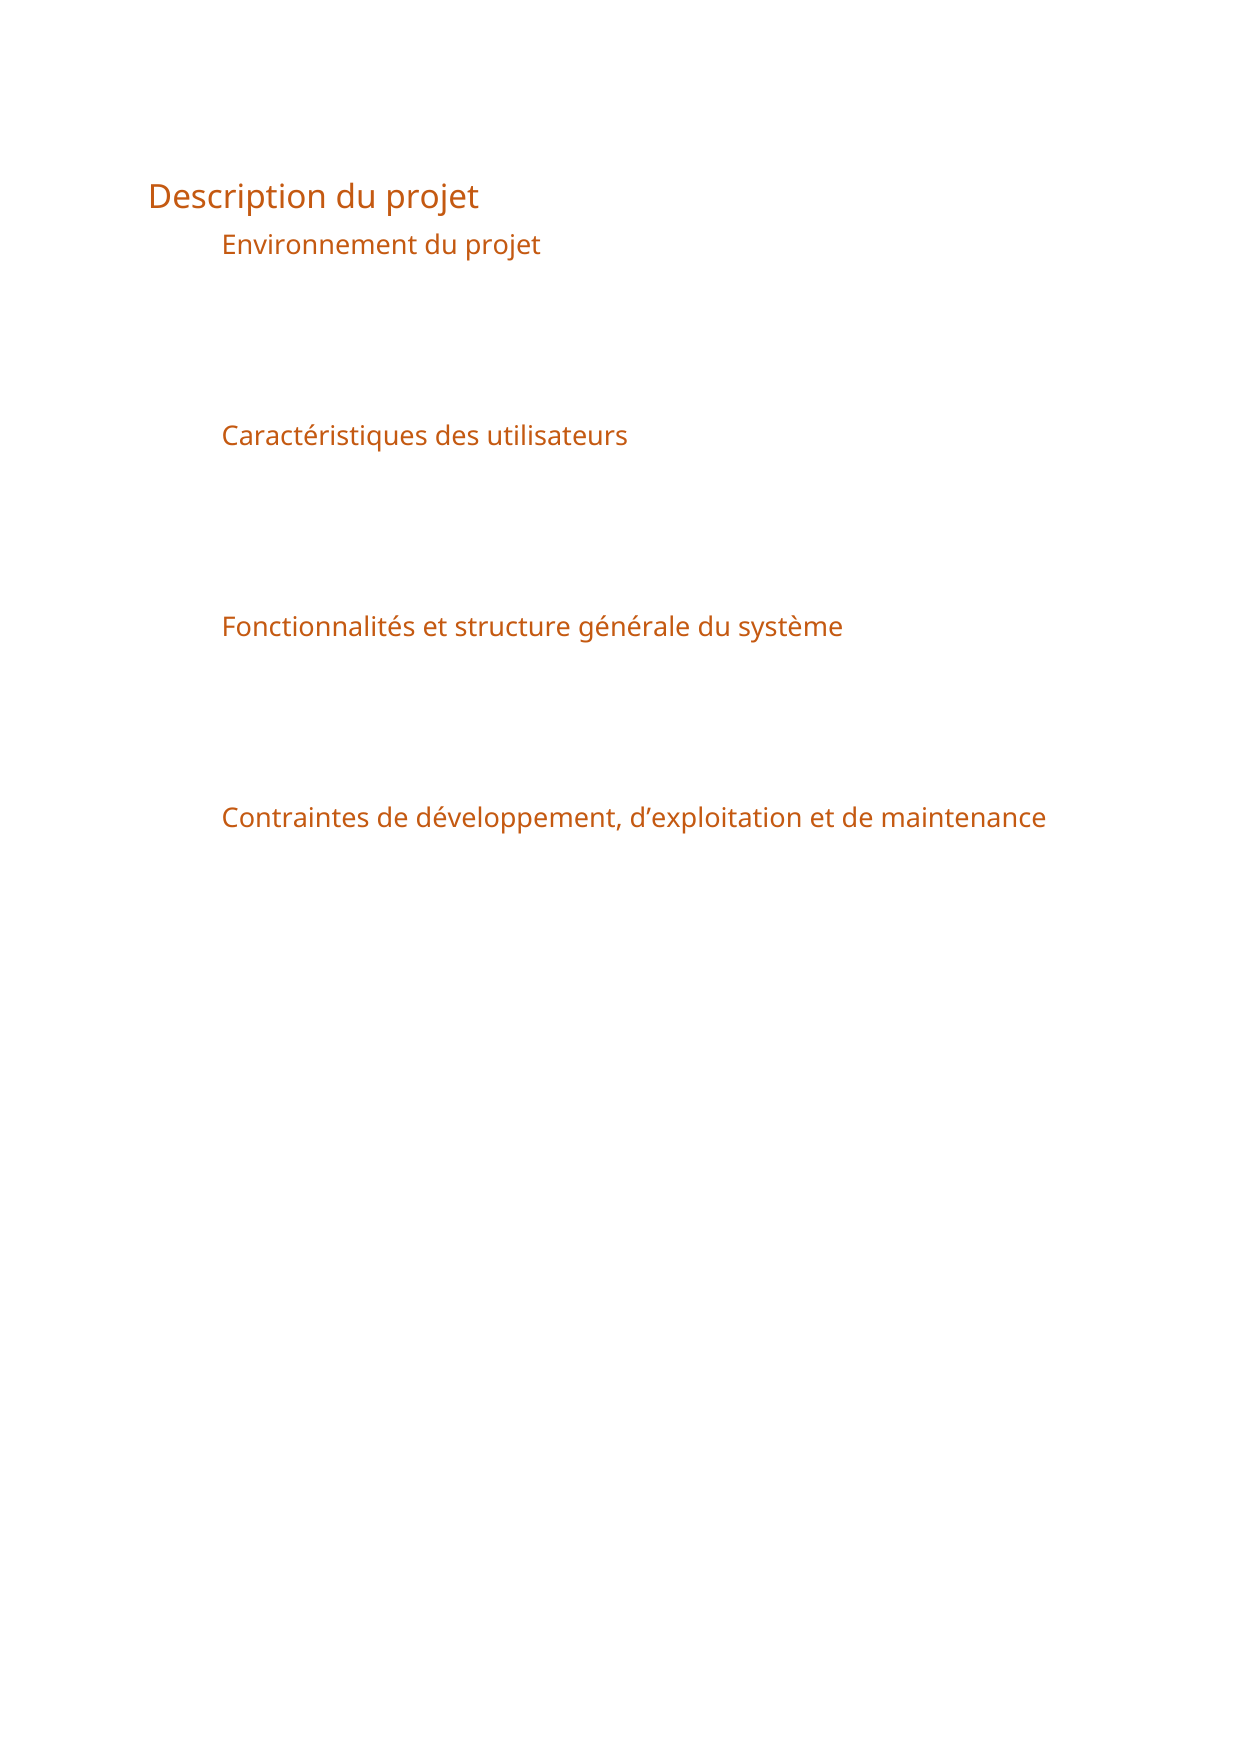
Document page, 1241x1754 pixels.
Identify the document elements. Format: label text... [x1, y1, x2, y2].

subtitle Description du projet [148, 173, 1093, 218]
subtitle Caractéristiques des utilisateurs [221, 417, 1093, 454]
subtitle Environnement du projet [221, 226, 1093, 263]
subtitle Contraintes de développement, d’exploitation et de maintenance [221, 799, 1093, 836]
subtitle Fonctionnalités et structure générale du système [221, 608, 1093, 645]
